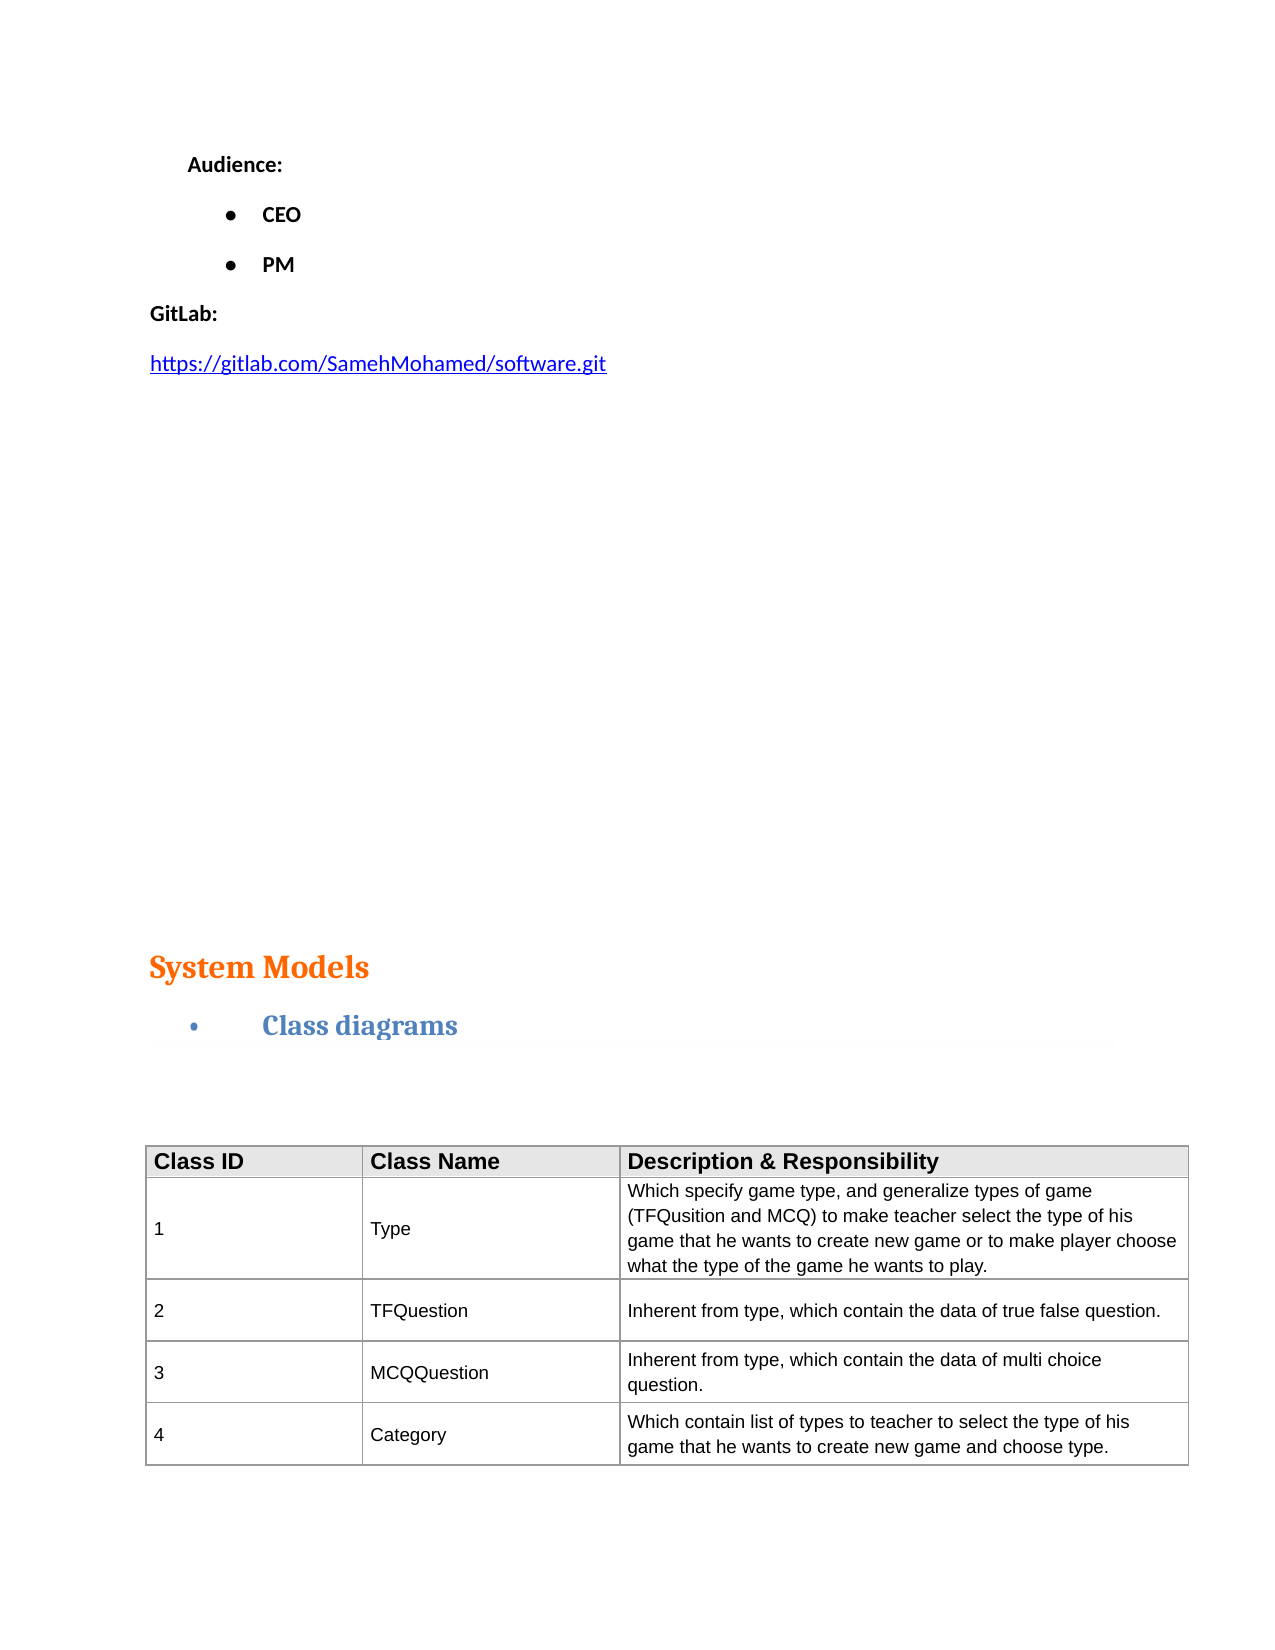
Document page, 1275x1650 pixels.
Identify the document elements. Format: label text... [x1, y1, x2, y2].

table_cell Category [363, 1403, 619, 1464]
list PM [225, 249, 1125, 278]
table_cell Inherent from type, which contain the data of true false question. [621, 1280, 1188, 1340]
table_cell MCQQuestion [363, 1342, 619, 1402]
table_cell Inherent from type, which contain the data of multi choice question. [621, 1342, 1188, 1402]
list CEO [225, 199, 1125, 228]
table_cell 4 [147, 1403, 362, 1464]
table_cell 1 [147, 1178, 362, 1278]
table_header Description & Responsibility [621, 1147, 1188, 1176]
table_cell TFQuestion [363, 1280, 619, 1340]
table_cell 3 [147, 1342, 362, 1402]
table_header Class Name [363, 1147, 619, 1176]
table_header Class ID [147, 1147, 362, 1176]
text System Models [150, 959, 1125, 984]
text https://gitlab.com/SamehMohamed/software.git [150, 348, 1125, 377]
table_cell Which specify game type, and generalize types of game (TFQusition and MCQ) to make teacher select the type of his game that he wants to create new game or to make player choose what the type of the game he wants to play. [621, 1178, 1188, 1278]
list Class diagrams [187, 1015, 1125, 1040]
table_cell Type [363, 1178, 619, 1278]
text Audience: [187, 150, 1125, 179]
text GitLab: [150, 299, 1125, 327]
table_cell 2 [147, 1280, 362, 1340]
table_cell Which contain list of types to teacher to select the type of his game that he wants to create new game and choose type. [621, 1403, 1188, 1464]
